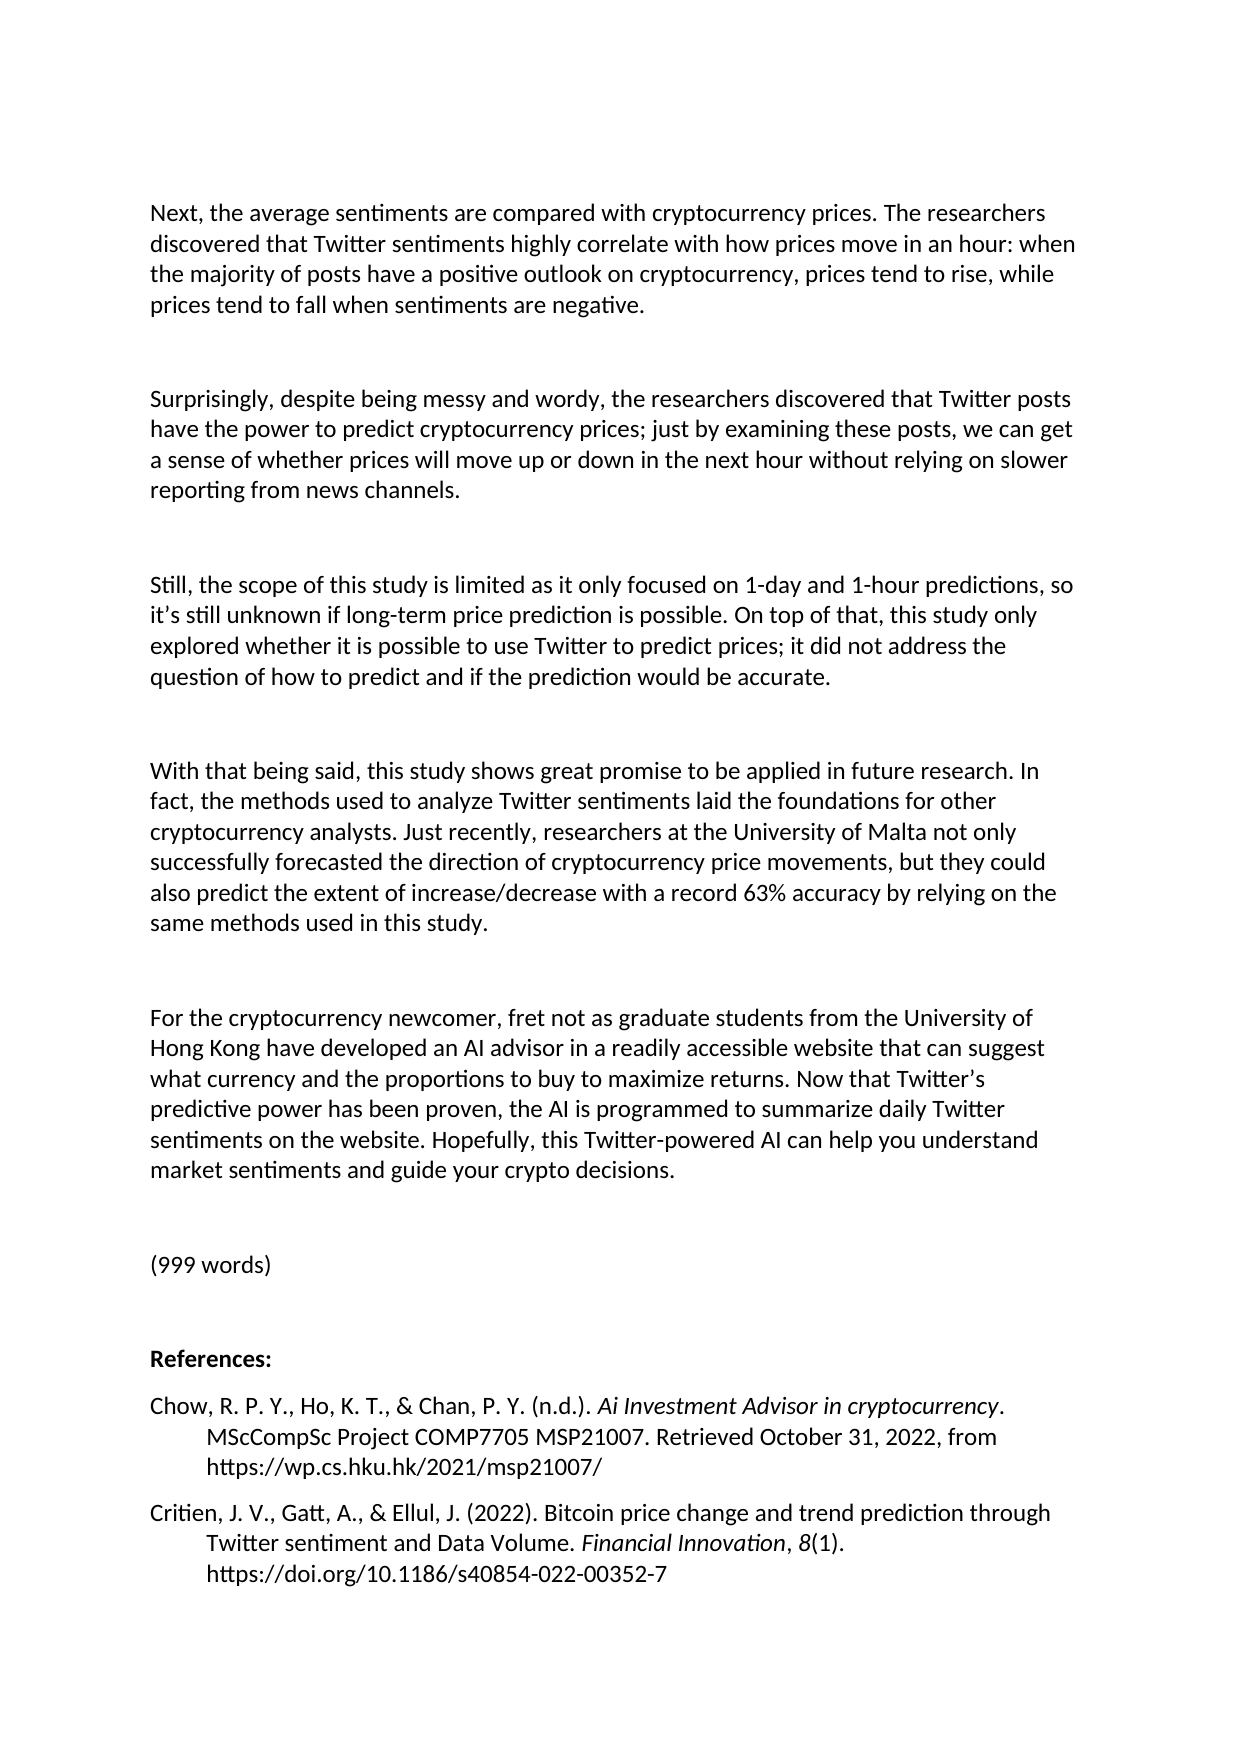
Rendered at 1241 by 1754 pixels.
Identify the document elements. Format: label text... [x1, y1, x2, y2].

text (999 words) [150, 1249, 1090, 1279]
text For the cryptocurrency newcomer, fret not as graduate students from the University of Hong Kong have developed an AI advisor in a readily accessible website that can suggest what currency and the proportions to buy to maximize returns. Now that Twitter’s predictive power has been proven, the AI is programmed to summarize daily Twitter sentiments on the website. Hopefully, this Twitter-powered AI can help you understand market sentiments and guide your crypto decisions. [150, 1002, 1090, 1185]
text Critien, J. V., Gatt, A., & Ellul, J. (2022). Bitcoin price change and trend prediction through Twitter sentiment and Data Volume. Financial Innovation, 8(1). https://doi.org/10.1186/s40854-022-00352-7 [150, 1497, 1090, 1588]
text Still, the scope of this study is limited as it only focused on 1-day and 1-hour predictions, so it’s still unknown if long-term price prediction is possible. On top of that, this study only explored whether it is possible to use Twitter to predict prices; it did not address the question of how to predict and if the prediction would be accurate. [150, 569, 1090, 691]
text Next, the average sentiments are compared with cryptocurrency prices. The researchers discovered that Twitter sentiments highly correlate with how prices move in an hour: when the majority of posts have a positive outlook on cryptocurrency, prices tend to rise, while prices tend to fall when sentiments are negative. [150, 197, 1090, 319]
text With that being said, this study shows great promise to be applied in future research. In fact, the methods used to analyze Twitter sentiments laid the foundations for other cryptocurrency analysts. Just recently, researchers at the University of Malta not only successfully forecasted the direction of cryptocurrency price movements, but they could also predict the extent of increase/decrease with a record 63% accuracy by relying on the same methods used in this study. [150, 755, 1090, 938]
text Chow, R. P. Y., Ho, K. T., & Chan, P. Y. (n.d.). Ai Investment Advisor in cryptocurrency. MScCompSc Project COMP7705 MSP21007. Retrieved October 31, 2022, from https://wp.cs.hku.hk/2021/msp21007/ [150, 1391, 1090, 1482]
text Surprisingly, despite being messy and wordy, the researchers discovered that Twitter posts have the power to predict cryptocurrency prices; just by examining these posts, we can get a sense of whether prices will move up or down in the next hour without relying on slower reporting from news channels. [150, 383, 1090, 505]
text References: [150, 1343, 1090, 1374]
